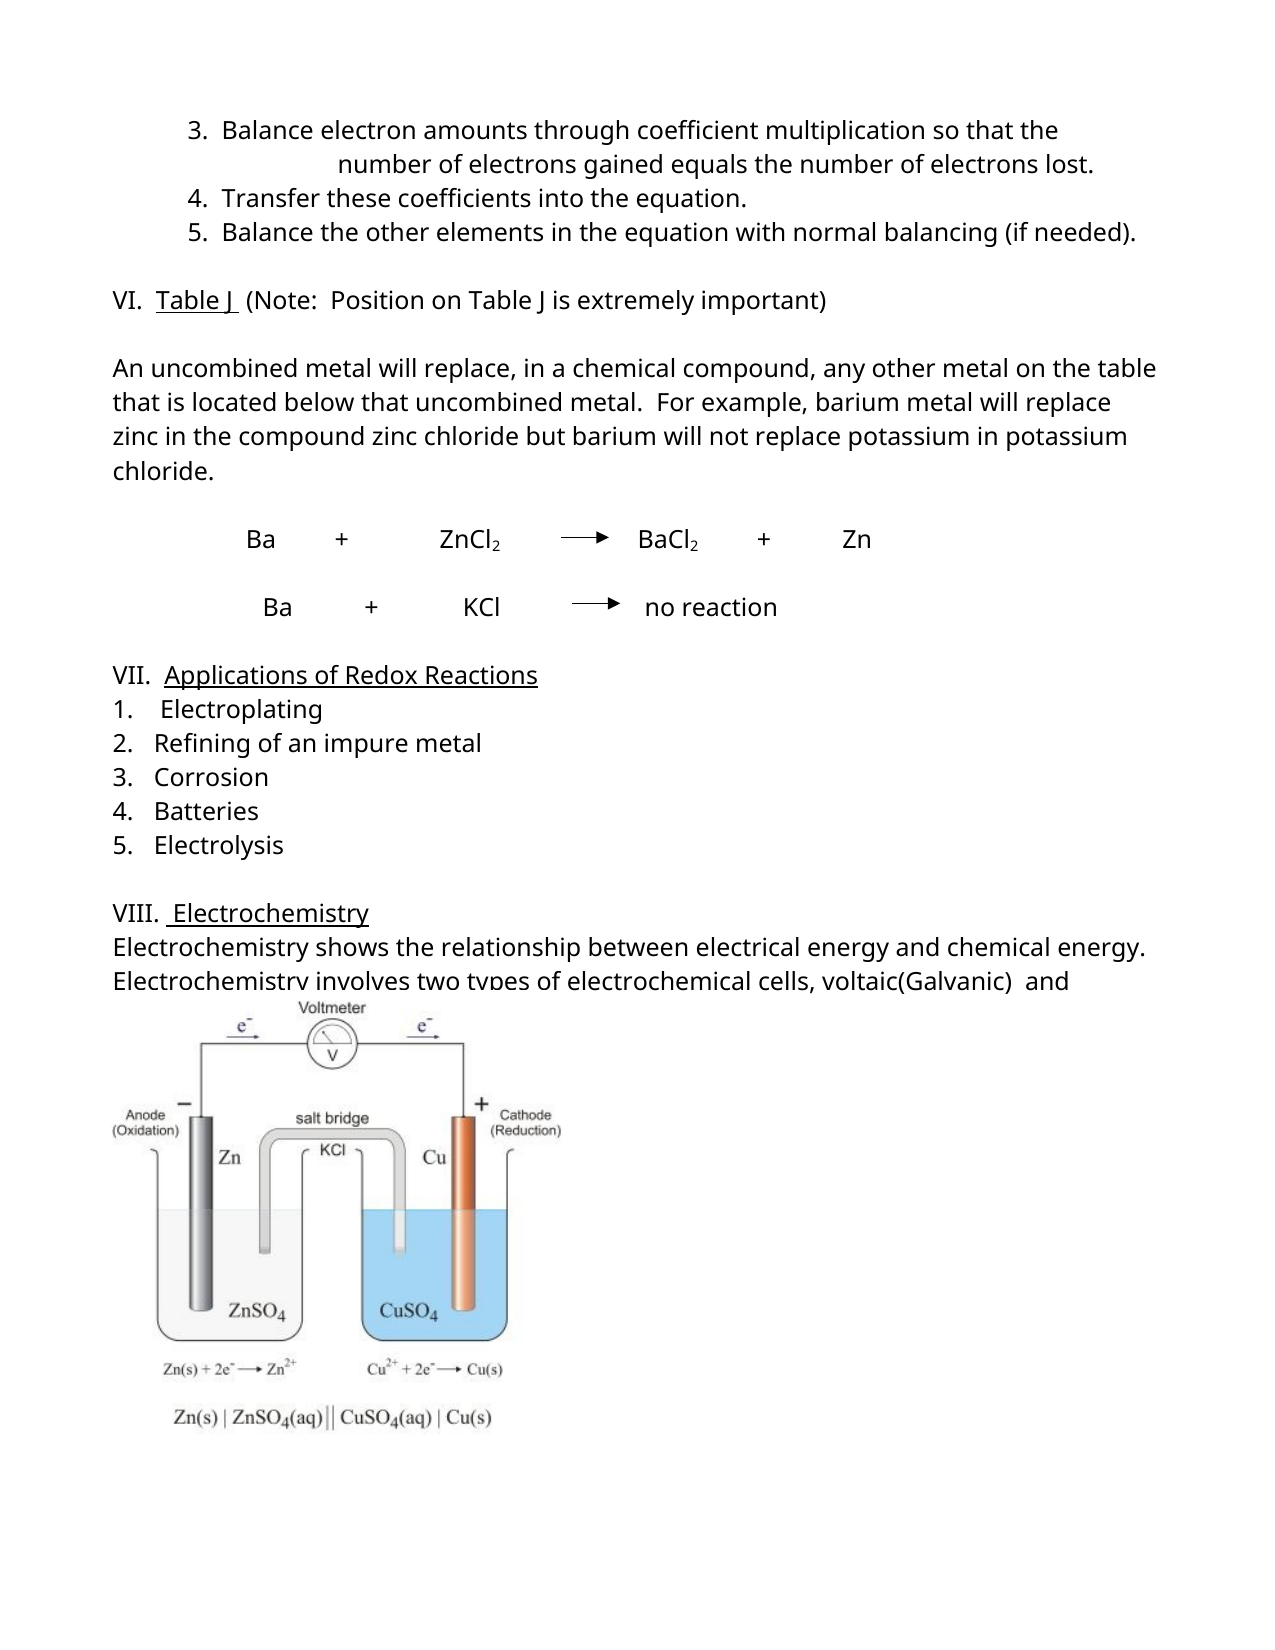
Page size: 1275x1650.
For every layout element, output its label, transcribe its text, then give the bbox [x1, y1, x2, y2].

text VI. Table J (Note: Position on Table J is extremely important) [112, 283, 1162, 317]
text Ba + ZnCl2 BaCl2 + Zn [112, 521, 1162, 555]
text 3. Balance electron amounts through coefficient multiplication so that the number of electrons gained equals the number of electrons lost. [112, 112, 1162, 181]
list Electroplating [112, 692, 1162, 726]
text VII. Applications of Redox Reactions [112, 657, 1162, 692]
list Batteries [112, 794, 1162, 828]
list Refining of an impure metal [112, 726, 1162, 760]
text 5. Balance the other elements in the equation with normal balancing (if needed). [112, 215, 1162, 249]
text 4. Transfer these coefficients into the equation. [112, 181, 1162, 215]
list Electrolysis [112, 828, 1162, 862]
text Ba + KCl no reaction [187, 589, 1162, 623]
text An uncombined metal will replace, in a chemical compound, any other metal on the table that is located below that uncombined metal. For example, barium metal will replace zinc in the compound zinc chloride but barium will not replace potassium in potassium chloride. [112, 351, 1162, 487]
list Corrosion [112, 760, 1162, 794]
text VIII. Electrochemistry [112, 896, 1162, 930]
picture [111, 990, 562, 1442]
text Electrochemistry shows the relationship between electrical energy and chemical energy. Electrochemistry involves two types of electrochemical cells, voltaic(Galvanic) and electrolytic. [112, 930, 1162, 1032]
